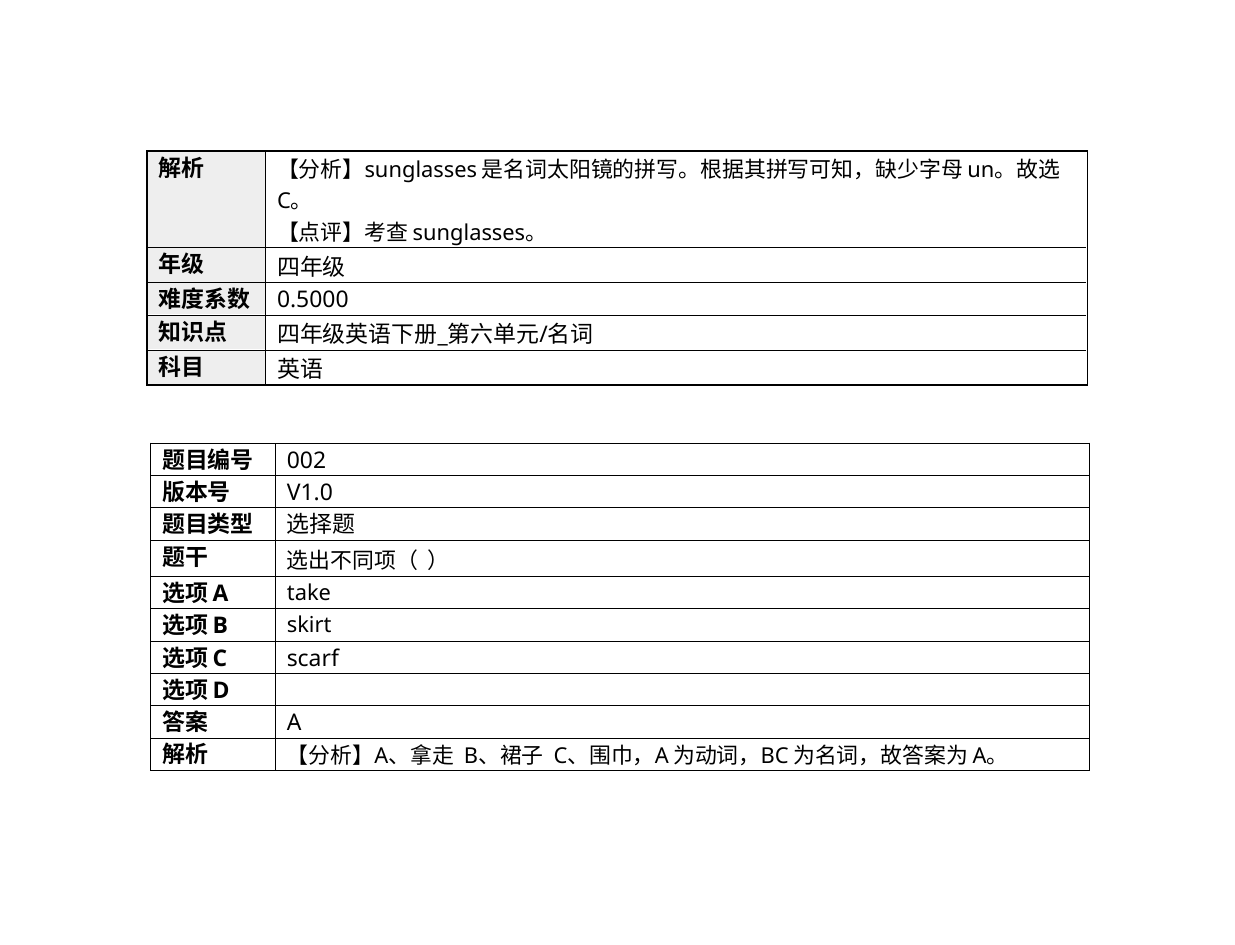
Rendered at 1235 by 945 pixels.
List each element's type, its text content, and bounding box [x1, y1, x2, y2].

table_cell 科目 [148, 351, 265, 384]
table_cell 题干 [151, 541, 275, 576]
table_cell skirt [276, 609, 1089, 641]
table_cell 英语 [266, 350, 1087, 384]
table_cell 解析 [148, 152, 265, 247]
table_header 002 [276, 444, 1089, 475]
table_cell 版本号 [151, 476, 275, 507]
table_cell take [276, 577, 1089, 608]
table_cell [276, 674, 1089, 705]
table_cell A [276, 706, 1089, 737]
table_cell 题目类型 [151, 508, 275, 539]
table_cell 知识点 [148, 316, 265, 349]
table_cell V1.0 [276, 476, 1089, 507]
table_cell scarf [276, 642, 1089, 673]
table_header 题目编号 [151, 444, 275, 475]
table_cell 年级 [148, 248, 265, 282]
table_cell 选项A [151, 577, 275, 608]
table_cell 四年级 [266, 247, 1087, 282]
table_cell 0.5000 [266, 282, 1087, 314]
table_cell 选项B [151, 609, 275, 641]
table_cell 四年级英语下册_第六单元/名词 [266, 315, 1087, 349]
table_cell 解析 [151, 739, 275, 770]
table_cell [276, 739, 1089, 770]
table_cell 答案 [151, 706, 275, 737]
table_cell 选项D [151, 674, 275, 705]
table_cell 【分析】sunglasses是名词太阳镜的拼写。根据其拼写可知，缺少字母un。故选C。 【点评】考查sunglasses。 [266, 152, 1087, 247]
table_cell 难度系数 [148, 283, 265, 314]
table_cell 选出不同项（ ） [276, 541, 1089, 576]
table_cell 选择题 [276, 508, 1089, 539]
table_cell 选项C [151, 642, 275, 673]
